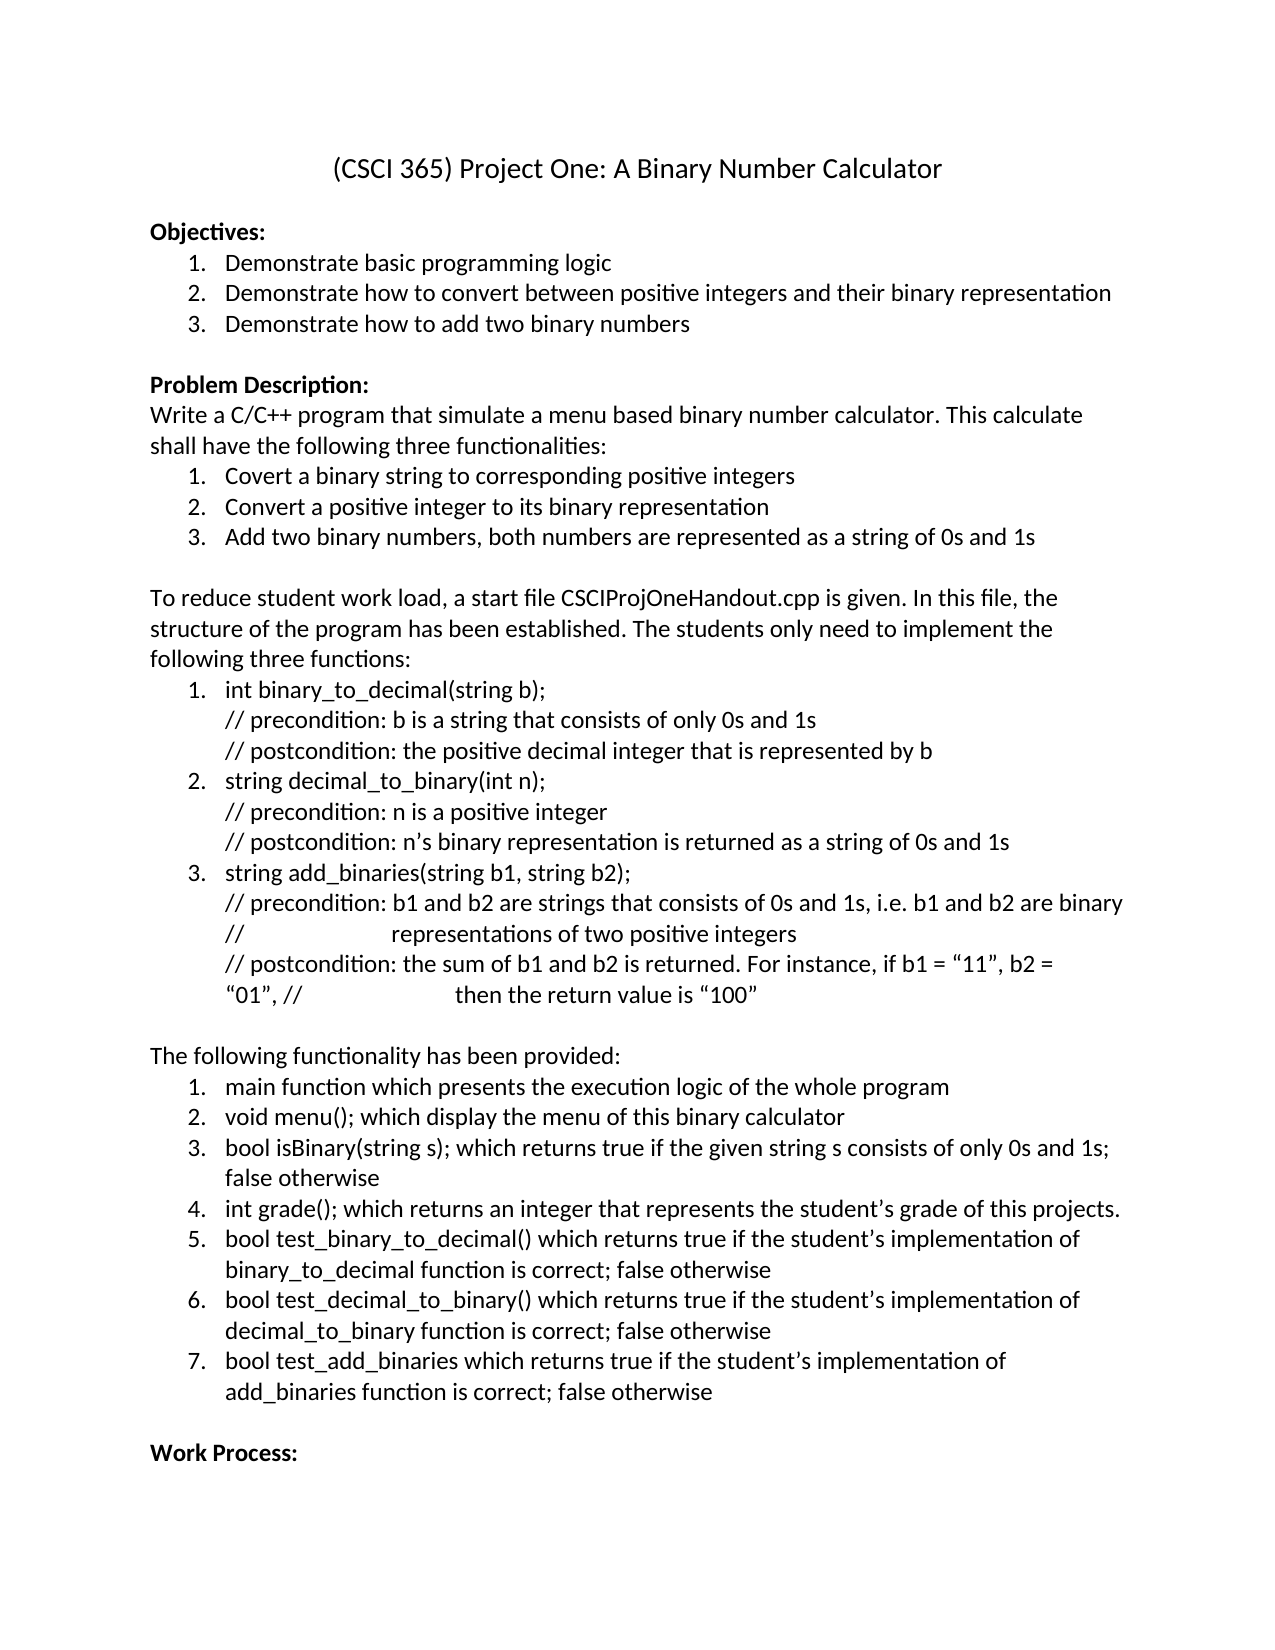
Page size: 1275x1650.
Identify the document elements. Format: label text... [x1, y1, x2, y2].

text The following functionality has been provided: [150, 1040, 1125, 1071]
list int binary_to_decimal(string b); [187, 674, 1125, 704]
list bool isBinary(string s); which returns true if the given string s consists of only 0s and 1s; false otherwise [187, 1132, 1125, 1193]
list Add two binary numbers, both numbers are represented as a string of 0s and 1s [187, 521, 1125, 552]
list Demonstrate basic programming logic [187, 247, 1125, 277]
list bool test_decimal_to_binary() which returns true if the student’s implementation of decimal_to_binary function is correct; false otherwise [187, 1284, 1125, 1345]
list string decimal_to_binary(int n); [187, 766, 1125, 796]
list // postcondition: the positive decimal integer that is represented by b [225, 735, 1125, 766]
list int grade(); which returns an integer that represents the student’s grade of this projects. [187, 1193, 1125, 1223]
text (CSCI 365) Project One: A Binary Number Calculator [150, 150, 1125, 186]
list bool test_binary_to_decimal() which returns true if the student’s implementation of binary_to_decimal function is correct; false otherwise [187, 1223, 1125, 1284]
list // representations of two positive integers [225, 918, 1125, 949]
list // precondition: n is a positive integer [225, 796, 1125, 827]
list // precondition: b1 and b2 are strings that consists of 0s and 1s, i.e. b1 and b2 are binary [225, 888, 1125, 918]
text To reduce student work load, a start file CSCIProjOneHandout.cpp is given. In this file, the structure of the program has been established. The students only need to implement the following three functions: [150, 582, 1125, 674]
list // postcondition: the sum of b1 and b2 is returned. For instance, if b1 = “11”, b2 = “01”, // then the return value is “100” [225, 949, 1125, 1010]
text Problem Description: [150, 369, 1125, 399]
text Write a C/C++ program that simulate a menu based binary number calculator. This calculate shall have the following three functionalities: [150, 399, 1125, 460]
list Demonstrate how to add two binary numbers [187, 308, 1125, 338]
list main function which presents the execution logic of the whole program [187, 1071, 1125, 1101]
list void menu(); which display the menu of this binary calculator [187, 1101, 1125, 1132]
list bool test_add_binaries which returns true if the student’s implementation of add_binaries function is correct; false otherwise [187, 1345, 1125, 1406]
list Covert a binary string to corresponding positive integers [187, 460, 1125, 491]
list // precondition: b is a string that consists of only 0s and 1s [225, 704, 1125, 735]
list Demonstrate how to convert between positive integers and their binary representation [187, 277, 1125, 308]
text Objectives: [150, 216, 1125, 247]
text Work Process: [150, 1437, 1125, 1467]
list string add_binaries(string b1, string b2); [187, 857, 1125, 888]
list // postcondition: n’s binary representation is returned as a string of 0s and 1s [225, 827, 1125, 857]
list Convert a positive integer to its binary representation [187, 491, 1125, 521]
